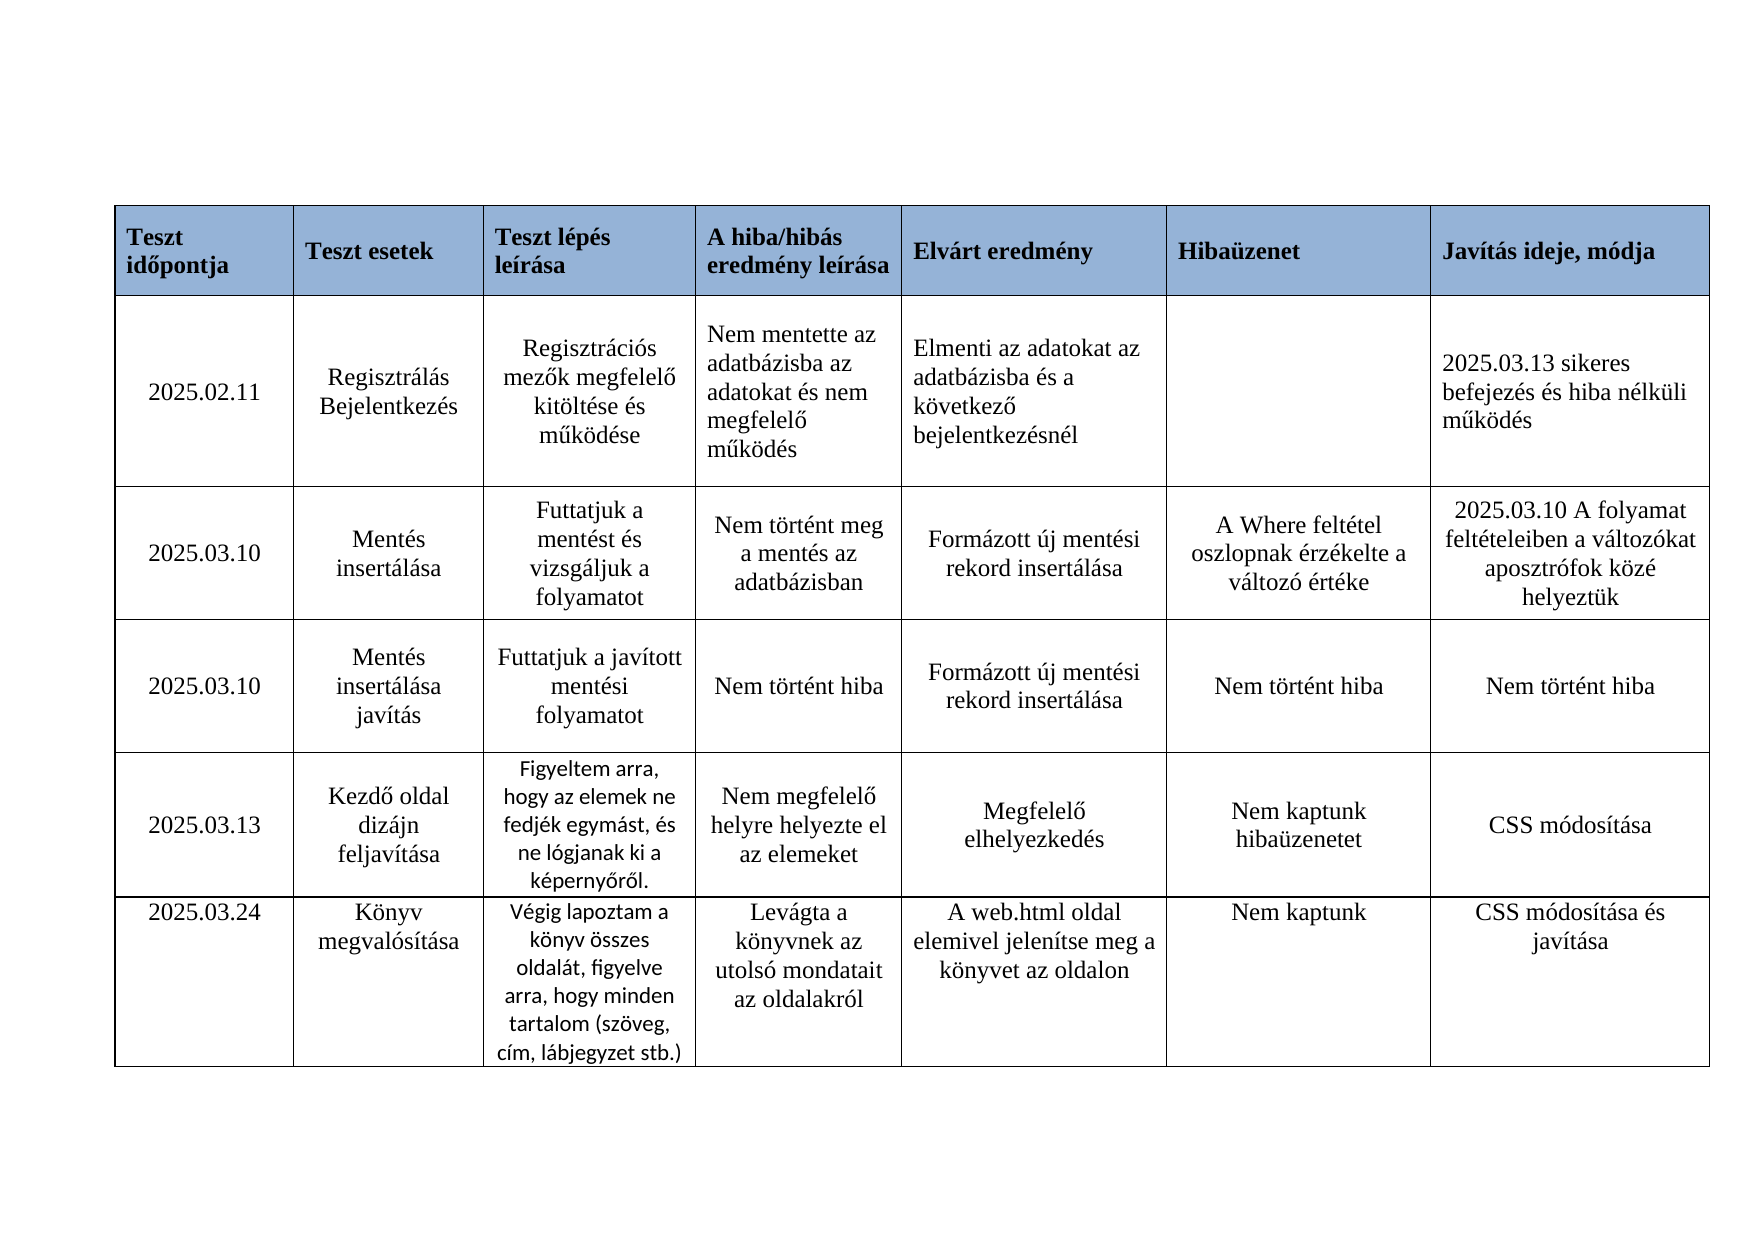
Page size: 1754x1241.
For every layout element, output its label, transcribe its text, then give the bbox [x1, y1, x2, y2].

table_cell Nem történt meg a mentés az adatbázisban [696, 487, 901, 618]
table_cell Levágta a könyvnek az utolsó mondatait az oldalakról [696, 898, 901, 1066]
table_cell Mentés insertálása javítás [294, 620, 483, 752]
table_cell Futtatjuk a mentést és vizsgáljuk a folyamatot [484, 487, 695, 618]
table_cell Futtatjuk a javított mentési folyamatot [484, 620, 695, 752]
table_cell Regisztrálás Bejelentkezés [294, 296, 483, 486]
table_cell Mentés insertálása [294, 487, 483, 618]
table_header Hibaüzenet [1167, 206, 1430, 295]
table_header Teszt esetek [294, 206, 483, 295]
table_cell Nem megfelelő helyre helyezte el az elemeket [696, 753, 901, 896]
table_cell A web.html oldal elemivel jelenítse meg a könyvet az oldalon [902, 898, 1166, 1066]
table_cell 2025.03.10 A folyamat feltételeiben a változókat aposztrófok közé helyeztük [1431, 487, 1709, 618]
table_cell Megfelelő elhelyezkedés [902, 753, 1166, 896]
table_header Elvárt eredmény [902, 206, 1166, 295]
table_cell Végig lapoztam a könyv összes oldalát, figyelve arra, hogy minden tartalom (szöveg, cím, lábjegyzet stb.) teljes egészében megjelenjen. [484, 898, 695, 1066]
table_cell Elmenti az adatokat az adatbázisba és a következő bejelentkezésnél [902, 296, 1166, 486]
table_cell Nem kaptunk [1167, 898, 1430, 1066]
table_cell 2025.03.13 [116, 753, 293, 896]
table_cell Nem történt hiba [1167, 620, 1430, 752]
table_cell Nem mentette az adatbázisba az adatokat és nem megfelelő működés [696, 296, 901, 486]
table_cell Nem kaptunk hibaüzenetet [1167, 753, 1430, 896]
table_header Teszt időpontja [116, 206, 293, 295]
table_cell 2025.02.11 [116, 296, 293, 486]
table_header Javítás ideje, módja [1431, 206, 1709, 295]
table_cell 2025.03.10 [116, 487, 293, 618]
table_cell CSS módosítása és javítása [1431, 898, 1709, 1066]
table_cell Nem történt hiba [696, 620, 901, 752]
table_cell Formázott új mentési rekord insertálása [902, 487, 1166, 618]
table_cell 2025.03.10 [116, 620, 293, 752]
table_cell 2025.03.24 [116, 898, 293, 1066]
table_cell [1167, 296, 1430, 486]
table_cell A Where feltétel oszlopnak érzékelte a változó értéke [1167, 487, 1430, 618]
table_header Teszt lépés leírása [484, 206, 695, 295]
table_cell Figyeltem arra, hogy az elemek ne fedjék egymást, és ne lógjanak ki a képernyőről. [484, 753, 695, 896]
table_cell Regisztrációs mezők megfelelő kitöltése és működése [484, 296, 695, 486]
table_cell Kezdő oldal dizájn feljavítása [294, 753, 483, 896]
table_cell Könyv megvalósítása [294, 898, 483, 1066]
table_cell 2025.03.13 sikeres befejezés és hiba nélküli működés [1431, 296, 1709, 486]
table_header A hiba/hibás eredmény leírása [696, 206, 901, 295]
table_cell Formázott új mentési rekord insertálása [902, 620, 1166, 752]
table_cell CSS módosítása [1431, 753, 1709, 896]
table_cell Nem történt hiba [1431, 620, 1709, 752]
